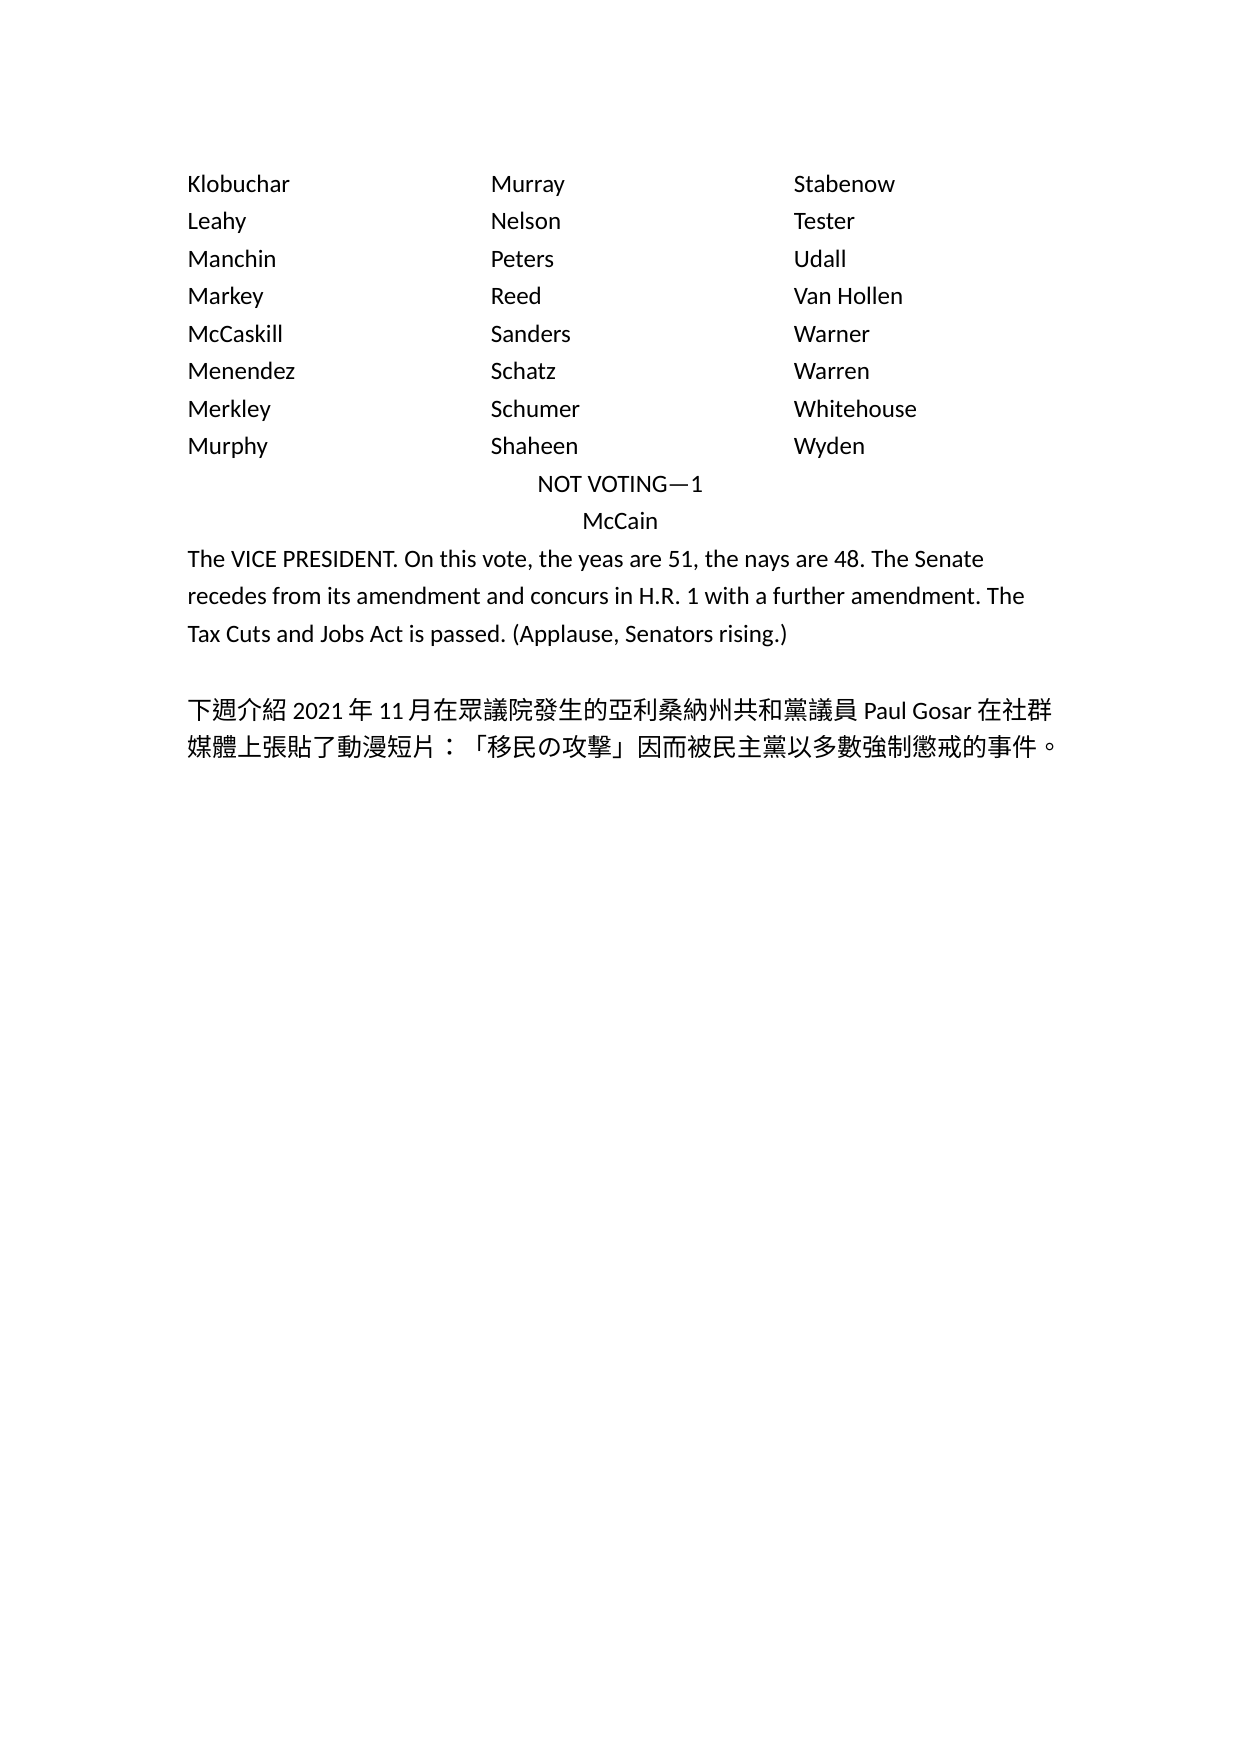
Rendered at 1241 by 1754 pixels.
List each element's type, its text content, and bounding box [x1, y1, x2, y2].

text Whitehouse [794, 389, 1053, 427]
text Van Hollen [794, 277, 1053, 314]
text Schumer [491, 389, 749, 427]
text Leahy [187, 202, 446, 239]
text Menendez [187, 352, 446, 389]
text McCaskill [187, 314, 446, 352]
text Tester [794, 202, 1053, 239]
text Sanders [491, 314, 749, 352]
text Murray [491, 164, 749, 202]
text Stabenow [794, 164, 1053, 202]
text Markey [187, 277, 446, 314]
text Murphy [187, 427, 446, 464]
text McCain [187, 502, 1053, 539]
text Shaheen [491, 427, 749, 464]
text Schatz [491, 352, 749, 389]
text Merkley [187, 389, 446, 427]
text 下週介紹2021年11月在眾議院發生的亞利桑納州共和黨議員Paul Gosar在社群媒體上張貼了動漫短片：「移民の攻撃」因而被民主黨以多數強制懲戒的事件。 [187, 689, 1053, 764]
text Klobuchar [187, 164, 446, 202]
text Udall [794, 239, 1053, 277]
text Peters [491, 239, 749, 277]
text Manchin [187, 239, 446, 277]
text NOT VOTING—1 [187, 464, 1053, 502]
text Warren [794, 352, 1053, 389]
text Wyden [794, 427, 1053, 464]
text Nelson [491, 202, 749, 239]
text Warner [794, 314, 1053, 352]
text The VICE PRESIDENT. On this vote, the yeas are 51, the nays are 48. The Senate recedes from its amendment and concurs in H.R. 1 with a further amendment. The Tax Cuts and Jobs Act is passed. (Applause, Senators rising.) [187, 539, 1053, 652]
text Reed [491, 277, 749, 314]
